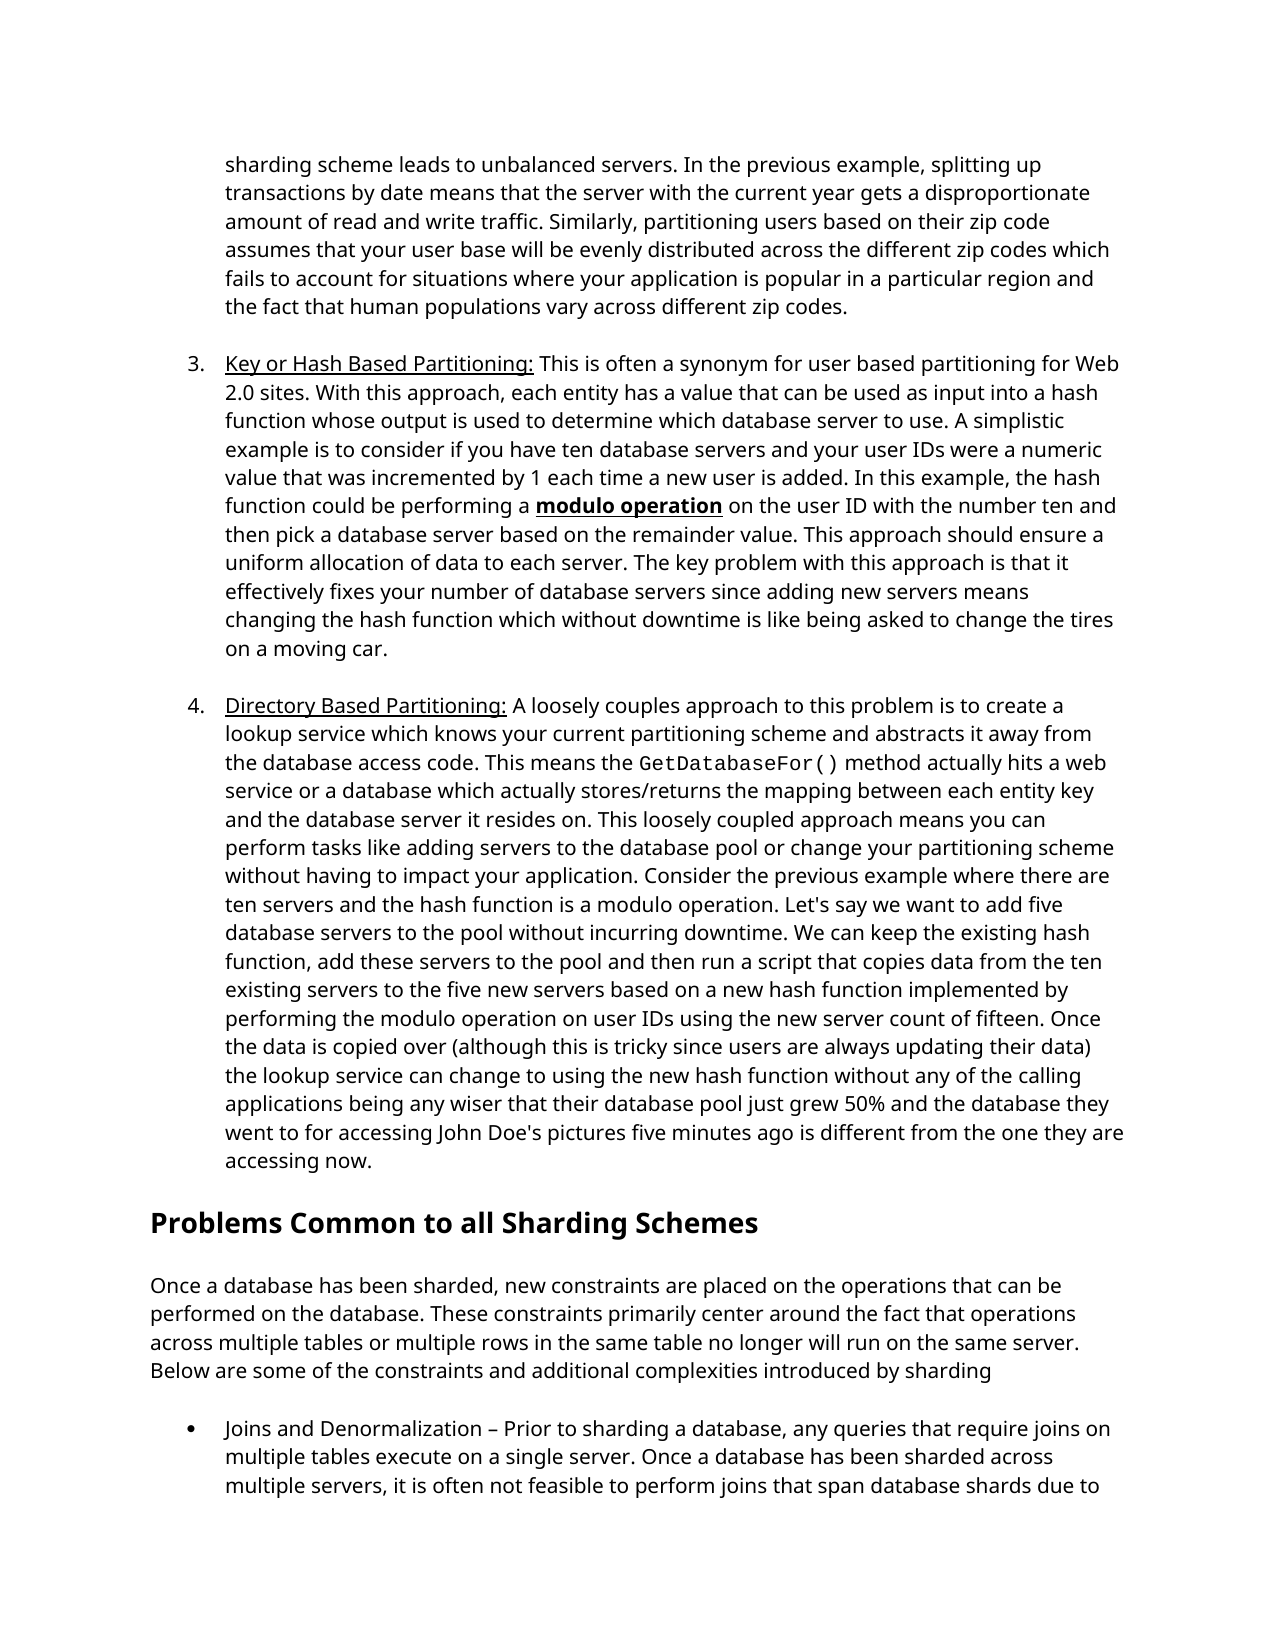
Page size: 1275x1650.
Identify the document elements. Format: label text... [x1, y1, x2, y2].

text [150, 1386, 1125, 1443]
list Key or Hash Based Partitioning: This is often a synonym for user based partitioning for Web 2.0 sites. With this approach, each entity has a value that can be used as input into a hash function whose output is used to determine which database server to use. A simplistic example is to consider if you have ten database servers and your user IDs were a numeric value that was incremented by 1 each time a new user is added. In this example, the hash function could be performing a modulo operation on the user ID with the number ten and then pick a database server based on the remainder value. This approach should ensure a uniform allocation of data to each server. The key problem with this approach is that it effectively fixes your number of database servers since adding new servers means changing the hash function which without downtime is like being asked to change the tires on a moving car. [187, 435, 1125, 777]
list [187, 150, 1125, 406]
list Directory Based Partitioning: A loosely couples approach to this problem is to create a lookup service which knows your current partitioning scheme and abstracts it away from the database access code. This means the GetDatabaseFor() method actually hits a web service or a database which actually stores/returns the mapping between each entity key and the database server it resides on. This loosely coupled approach means you can perform tasks like adding servers to the database pool or change your partitioning scheme without having to impact your application. Consider the previous example where there are ten servers and the hash function is a modulo operation. Let's say we want to add five database servers to the pool without incurring downtime. We can keep the existing hash function, add these servers to the pool and then run a script that copies data from the ten existing servers to the five new servers based on a new hash function implemented by performing the modulo operation on user IDs using the new server count of fifteen. Once the data is copied over (although this is tricky since users are always updating their data) the lookup service can change to using the new hash function without any of the calling applications being any wiser that their database pool just grew 50% and the database they went to for accessing John Doe's pictures five minutes ago is different from the one they are accessing now. [187, 806, 1125, 1290]
subtitle Problems Common to all Sharding Schemes [150, 1319, 1125, 1357]
